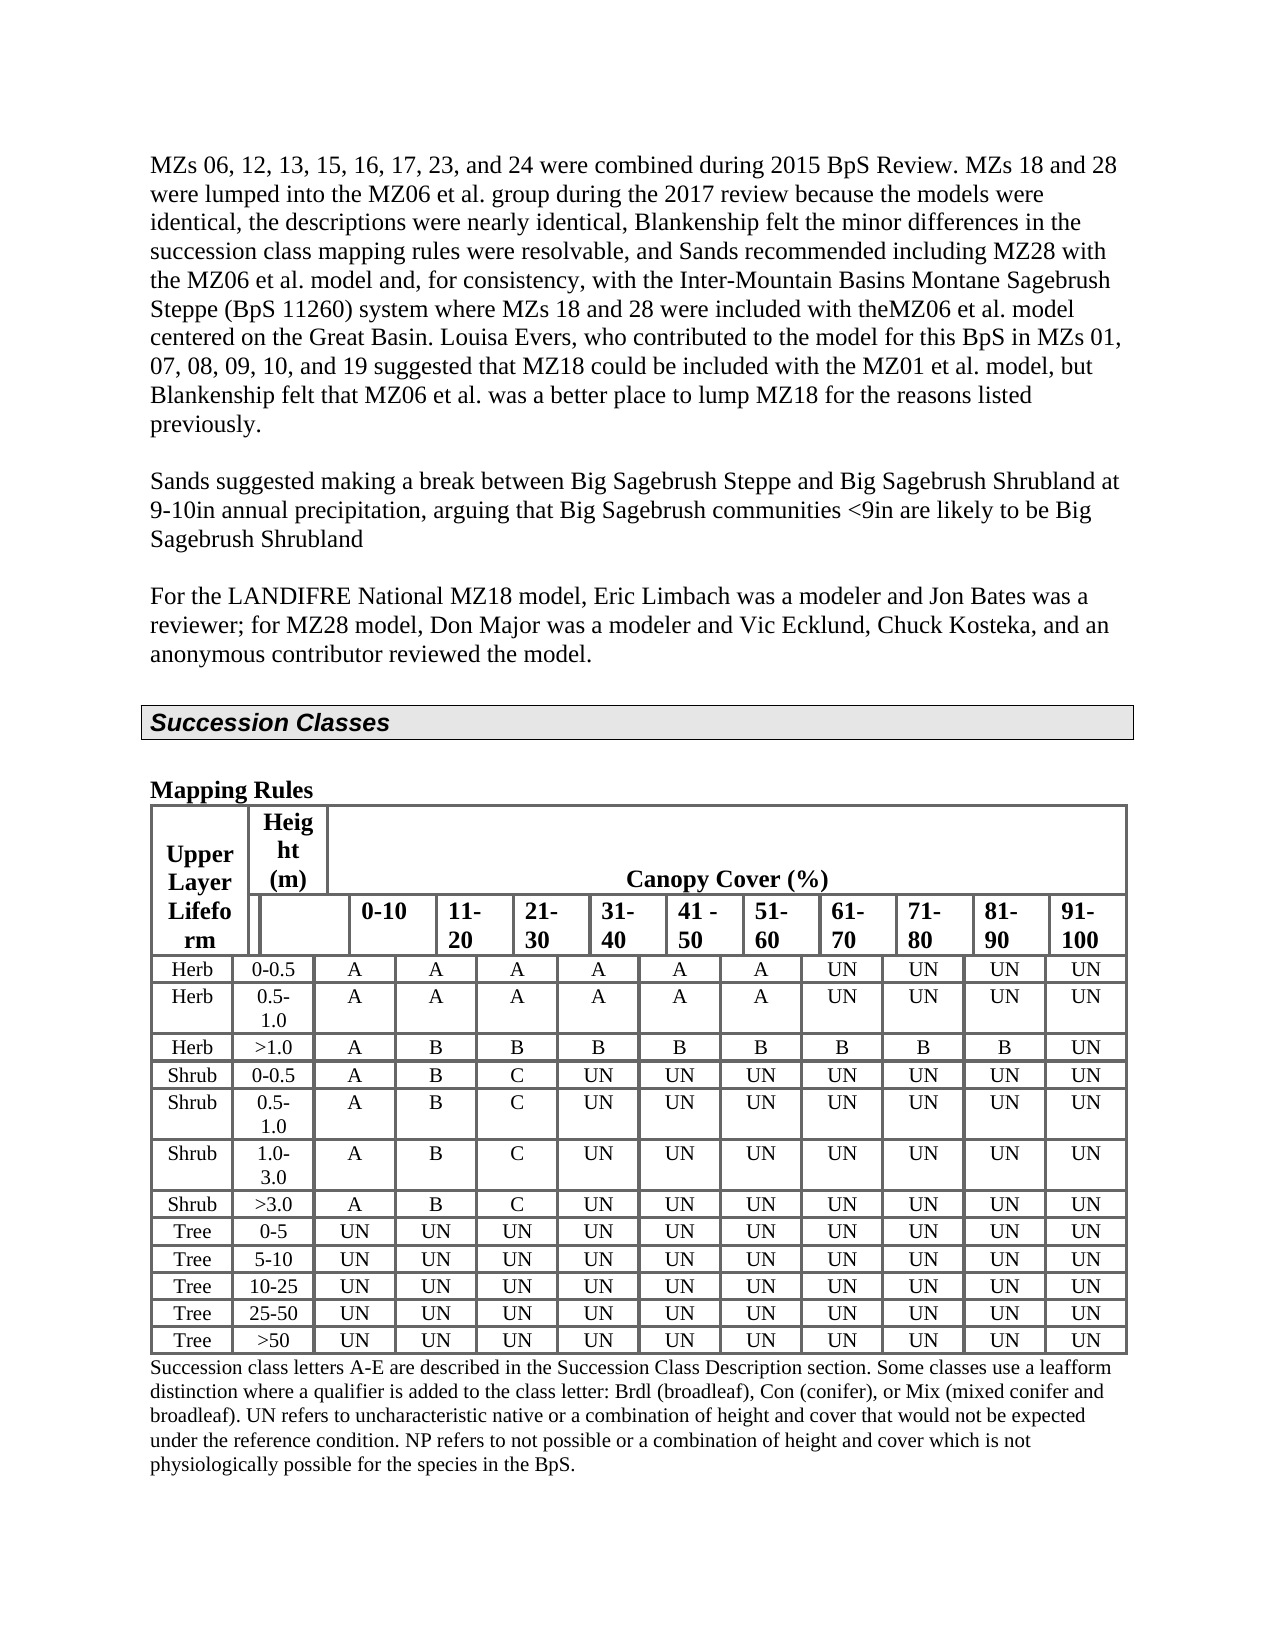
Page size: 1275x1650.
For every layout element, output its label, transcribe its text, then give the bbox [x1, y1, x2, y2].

text Sands suggested making a break between Big Sagebrush Steppe and Big Sagebrush Shrubland at 9-10in annual precipitation, arguing that Big Sagebrush communities <9in are likely to be Big Sagebrush Shrubland [150, 466, 1125, 552]
table_cell 11-20 [438, 896, 512, 954]
table_cell UN [803, 1141, 881, 1189]
table_cell UN [559, 1219, 637, 1243]
table_cell UN [803, 1219, 881, 1243]
table_cell UN [722, 1301, 800, 1325]
table_cell UN [803, 1192, 881, 1216]
table_cell UN [641, 1192, 719, 1216]
table_cell UN [559, 1063, 637, 1087]
table_cell UN [641, 1247, 719, 1271]
table_cell UN [397, 1301, 475, 1325]
table_cell B [397, 1035, 475, 1059]
table_cell UN [966, 1192, 1044, 1216]
table_cell UN [1047, 1274, 1125, 1298]
table_cell C [478, 1063, 556, 1087]
text Succession Classes [142, 706, 1133, 739]
table_cell UN [966, 1063, 1044, 1087]
table_cell A [316, 1141, 394, 1189]
table_cell UN [722, 1141, 800, 1189]
table_cell UN [803, 957, 881, 981]
table_cell 0-0.5 [234, 957, 312, 981]
text For the LANDIFRE National MZ18 model, Eric Limbach was a modeler and Jon Bates was a reviewer; for MZ28 model, Don Major was a modeler and Vic Ecklund, Chuck Kosteka, and an anonymous contributor reviewed the model. [150, 581, 1125, 667]
table_cell UN [397, 1247, 475, 1271]
table_cell B [397, 1063, 475, 1087]
table_cell B [397, 1141, 475, 1189]
table_cell A [478, 984, 556, 1032]
table_cell UN [559, 1247, 637, 1271]
table_cell A [641, 957, 719, 981]
table_cell 0-5 [234, 1219, 312, 1243]
table_cell UN [641, 1328, 719, 1352]
table_cell Shrub [153, 1063, 231, 1087]
table_cell UN [803, 1301, 881, 1325]
table_cell UN [641, 1219, 719, 1243]
table_cell C [478, 1141, 556, 1189]
table_cell 5-10 [234, 1247, 312, 1271]
table_cell 0-10 [351, 896, 435, 954]
table_cell A [722, 984, 800, 1032]
table_cell UN [803, 984, 881, 1032]
table_cell UN [1047, 1301, 1125, 1325]
table_cell Tree [153, 1247, 231, 1271]
table_cell A [397, 957, 475, 981]
table_cell UN [884, 1090, 962, 1138]
table_cell UN [966, 957, 1044, 981]
table_cell UN [966, 1274, 1044, 1298]
text Succession class letters A-E are described in the Succession Class Description section. Some classes use a leafform distinction where a qualifier is added to the class letter: Brdl (broadleaf), Con (conifer), or Mix (mixed conifer and broadleaf). UN refers to uncharacteristic native or a combination of height and cover that would not be expected under the reference condition. NP refers to not possible or a combination of height and cover which is not physiologically possible for the species in the BpS. [150, 1355, 1125, 1476]
table_cell UN [316, 1274, 394, 1298]
table_cell UN [884, 1219, 962, 1243]
table_cell 31-40 [592, 896, 665, 954]
table_cell UN [316, 1247, 394, 1271]
table_cell Shrub [153, 1192, 231, 1216]
table_cell UN [1047, 957, 1125, 981]
table_cell A [316, 1063, 394, 1087]
table_cell UN [641, 1301, 719, 1325]
table_cell Herb [153, 1035, 231, 1059]
table_cell UN [1047, 1219, 1125, 1243]
table_cell UN [397, 1274, 475, 1298]
table_cell UN [722, 1274, 800, 1298]
table_cell B [559, 1035, 637, 1059]
table_cell UN [559, 1090, 637, 1138]
table_cell A [722, 957, 800, 981]
text MZs 06, 12, 13, 15, 16, 17, 23, and 24 were combined during 2015 BpS Review. MZs 18 and 28 were lumped into the MZ06 et al. group during the 2017 review because the models were identical, the descriptions were nearly identical, Blankenship felt the minor differences in the succession class mapping rules were resolvable, and Sands recommended including MZ28 with the MZ06 et al. model and, for consistency, with the Inter-Mountain Basins Montane Sagebrush Steppe (BpS 11260) system where MZs 18 and 28 were included with theMZ06 et al. model centered on the Great Basin. Louisa Evers, who contributed to the model for this BpS in MZs 01, 07, 08, 09, 10, and 19 suggested that MZ18 could be included with the MZ01 et al. model, but Blankenship felt that MZ06 et al. was a better place to lump MZ18 for the reasons listed previously. [150, 150, 1125, 437]
table_cell UN [884, 1247, 962, 1271]
text Mapping Rules [150, 775, 1125, 804]
table_cell 0.5-1.0 [234, 1090, 312, 1138]
table_cell UN [478, 1301, 556, 1325]
table_cell 0.5-1.0 [234, 984, 312, 1032]
table_cell UN [966, 1141, 1044, 1189]
table_cell >1.0 [234, 1035, 312, 1059]
table_cell UN [966, 1247, 1044, 1271]
table_cell Herb [153, 984, 231, 1032]
table_cell UN [722, 1247, 800, 1271]
table_cell UN [884, 1301, 962, 1325]
table_cell UN [803, 1090, 881, 1138]
table_cell UN [641, 1090, 719, 1138]
table_cell UN [1047, 1090, 1125, 1138]
table_cell B [884, 1035, 962, 1059]
table_cell B [397, 1090, 475, 1138]
table_cell UN [722, 1219, 800, 1243]
table_cell B [397, 1192, 475, 1216]
table_cell 21-30 [515, 896, 588, 954]
table_header Upper Layer Lifeform [153, 807, 247, 954]
table_cell 51-60 [745, 896, 818, 954]
table_cell 71-80 [898, 896, 972, 954]
table_cell 41 - 50 [668, 896, 742, 954]
table_cell 10-25 [234, 1274, 312, 1298]
table_cell UN [1047, 984, 1125, 1032]
table_cell A [397, 984, 475, 1032]
table_cell UN [641, 1063, 719, 1087]
table_cell UN [966, 1328, 1044, 1352]
table_cell UN [478, 1219, 556, 1243]
table_cell UN [478, 1247, 556, 1271]
table_cell Tree [153, 1219, 231, 1243]
table_cell UN [641, 1141, 719, 1189]
table_header Height (m) [250, 807, 326, 893]
table_cell A [316, 1192, 394, 1216]
table_cell A [316, 1090, 394, 1138]
table_cell UN [966, 1301, 1044, 1325]
table_cell UN [559, 1141, 637, 1189]
table_cell Shrub [153, 1090, 231, 1138]
table_cell UN [722, 1192, 800, 1216]
table_cell 25-50 [234, 1301, 312, 1325]
table_cell UN [966, 1219, 1044, 1243]
table_cell UN [1047, 1035, 1125, 1059]
table_cell B [803, 1035, 881, 1059]
table_cell UN [641, 1274, 719, 1298]
table_cell B [966, 1035, 1044, 1059]
table_cell A [316, 957, 394, 981]
table_cell B [641, 1035, 719, 1059]
table_cell UN [397, 1219, 475, 1243]
table_cell 0-0.5 [234, 1063, 312, 1087]
table_cell A [559, 984, 637, 1032]
table_cell UN [316, 1301, 394, 1325]
table_cell UN [884, 1274, 962, 1298]
table_cell UN [316, 1219, 394, 1243]
table_cell 91-100 [1051, 896, 1125, 954]
table_cell UN [478, 1328, 556, 1352]
table_cell A [559, 957, 637, 981]
table_cell UN [884, 1328, 962, 1352]
table_cell UN [803, 1328, 881, 1352]
table_cell UN [884, 957, 962, 981]
table_cell UN [803, 1247, 881, 1271]
table_cell UN [722, 1063, 800, 1087]
table_cell UN [884, 1063, 962, 1087]
table_cell UN [559, 1328, 637, 1352]
table_cell UN [1047, 1063, 1125, 1087]
table_cell 81-90 [975, 896, 1048, 954]
table_cell UN [397, 1328, 475, 1352]
table_cell UN [1047, 1328, 1125, 1352]
table_cell UN [803, 1274, 881, 1298]
table_cell Shrub [153, 1141, 231, 1189]
table_cell A [478, 957, 556, 981]
table_cell C [478, 1192, 556, 1216]
table_cell UN [316, 1328, 394, 1352]
table_cell Tree [153, 1274, 231, 1298]
table_cell UN [1047, 1192, 1125, 1216]
table_cell Tree [153, 1301, 231, 1325]
table_cell UN [884, 1192, 962, 1216]
table_cell UN [803, 1063, 881, 1087]
table_cell >3.0 [234, 1192, 312, 1216]
table_cell C [478, 1090, 556, 1138]
table_cell UN [1047, 1247, 1125, 1271]
table_cell UN [559, 1274, 637, 1298]
table_cell UN [966, 1090, 1044, 1138]
table_cell A [641, 984, 719, 1032]
table_cell UN [559, 1192, 637, 1216]
table_cell B [478, 1035, 556, 1059]
table_cell UN [559, 1301, 637, 1325]
table_cell A [316, 984, 394, 1032]
table_cell >50 [234, 1328, 312, 1352]
table_cell B [722, 1035, 800, 1059]
table_cell UN [1047, 1141, 1125, 1189]
table_cell UN [722, 1090, 800, 1138]
table_cell A [316, 1035, 394, 1059]
table_cell UN [884, 1141, 962, 1189]
table_cell UN [884, 984, 962, 1032]
table_cell UN [966, 984, 1044, 1032]
table_cell Herb [153, 957, 231, 981]
table_header Canopy Cover (%) [329, 807, 1125, 893]
table_cell 1.0-3.0 [234, 1141, 312, 1189]
table_cell UN [478, 1274, 556, 1298]
table_cell Tree [153, 1328, 231, 1352]
table_cell 61-70 [822, 896, 895, 954]
table_cell UN [722, 1328, 800, 1352]
